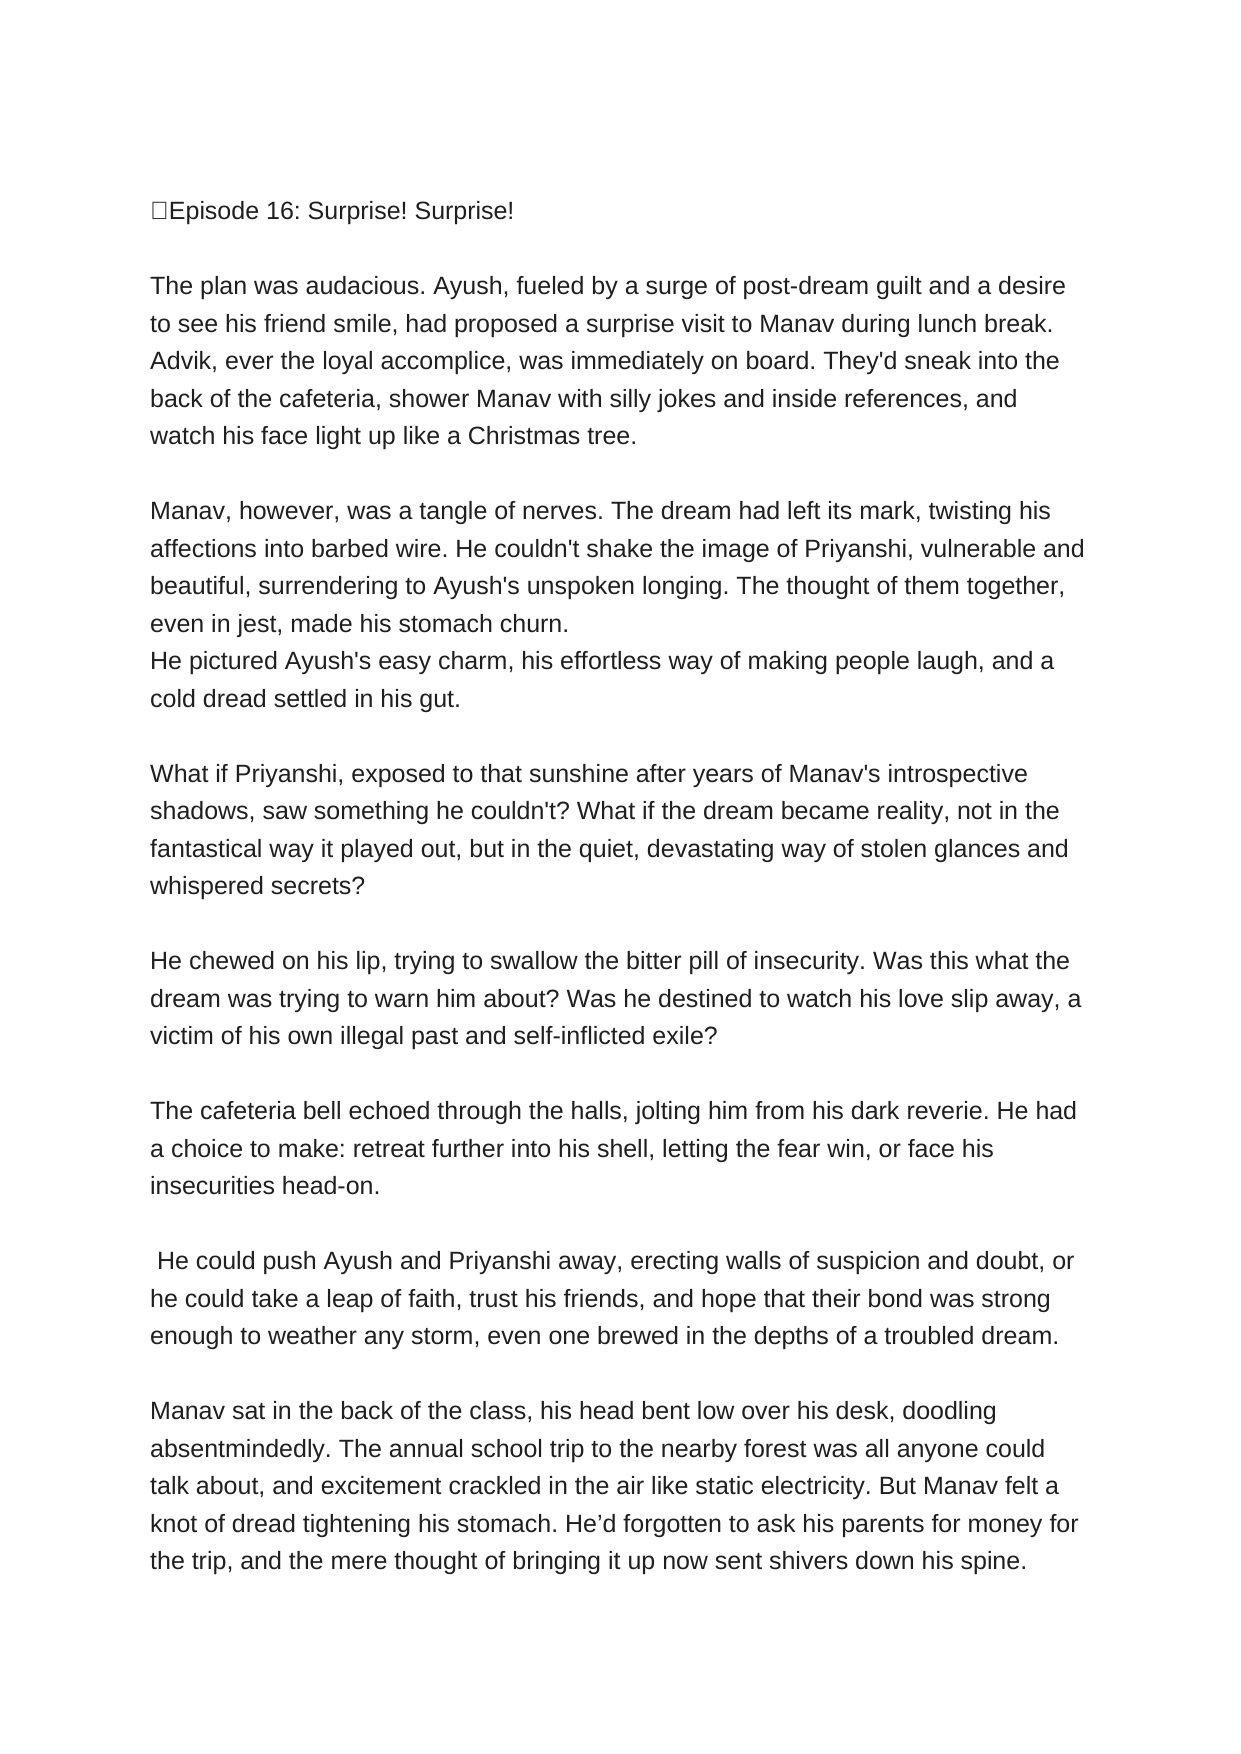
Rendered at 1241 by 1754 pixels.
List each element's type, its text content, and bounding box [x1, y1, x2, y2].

text What if Priyanshi, exposed to that sunshine after years of Manav's introspective shadows, saw something he couldn't? What if the dream became reality, not in the fantastical way it played out, but in the quiet, devastating way of stolen glances and whispered secrets? [150, 750, 1090, 900]
text Manav sat in the back of the class, his head bent low over his desk, doodling absentmindedly. The annual school trip to the nearby forest was all anyone could talk about, and excitement crackled in the air like static electricity. But Manav felt a knot of dread tightening his stomach. He’d forgotten to ask his parents for money for the trip, and the mere thought of bringing it up now sent shivers down his spine. [150, 1387, 1090, 1575]
text Manav, however, was a tangle of nerves. The dream had left its mark, twisting his affections into barbed wire. He couldn't shake the image of Priyanshi, vulnerable and beautiful, surrendering to Ayush's unspoken longing. The thought of them together, even in jest, made his stomach churn. [150, 487, 1090, 637]
text He chewed on his lip, trying to swallow the bitter pill of insecurity. Was this what the dream was trying to warn him about? Was he destined to watch his love slip away, a victim of his own illegal past and self-inflicted exile? [150, 937, 1090, 1050]
text The cafeteria bell echoed through the halls, jolting him from his dark reverie. He had a choice to make: retreat further into his shell, letting the fear win, or face his insecurities head-on. [150, 1087, 1090, 1200]
text He pictured Ayush's easy charm, his effortless way of making people laugh, and a cold dread settled in his gut. [150, 637, 1090, 712]
text ✨Episode 16: Surprise! Surprise! [150, 187, 1090, 225]
text The plan was audacious. Ayush, fueled by a surge of post-dream guilt and a desire to see his friend smile, had proposed a surprise visit to Manav during lunch break. Advik, ever the loyal accomplice, was immediately on board. They'd sneak into the back of the cafeteria, shower Manav with silly jokes and inside references, and watch his face light up like a Christmas tree. [150, 262, 1090, 450]
text He could push Ayush and Priyanshi away, erecting walls of suspicion and doubt, or he could take a leap of faith, trust his friends, and hope that their bond was strong enough to weather any storm, even one brewed in the depths of a troubled dream. [150, 1237, 1090, 1350]
